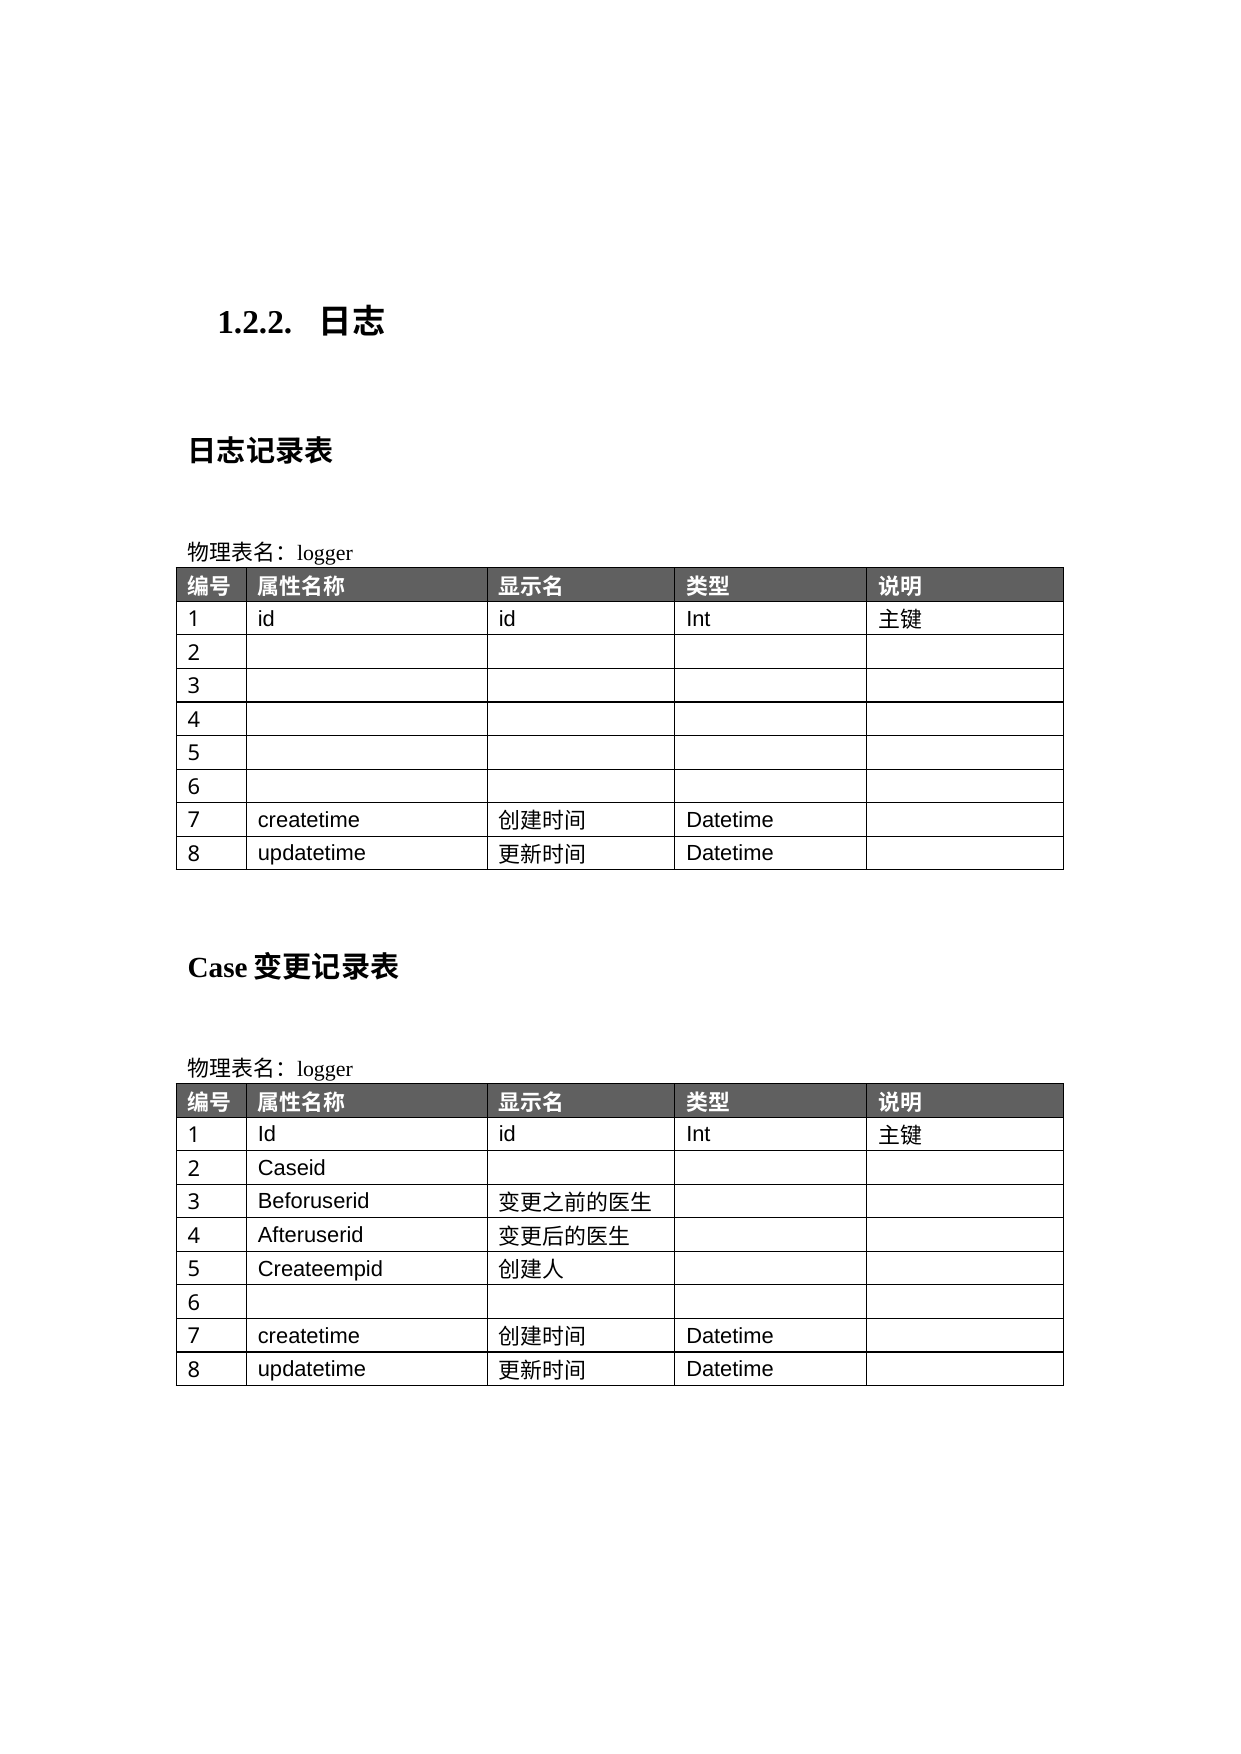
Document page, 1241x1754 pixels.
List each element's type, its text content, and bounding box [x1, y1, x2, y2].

table_cell 4 [177, 1218, 246, 1251]
table_cell [488, 1151, 674, 1184]
table_cell Int [675, 1118, 866, 1150]
table_cell Datetime [675, 803, 866, 836]
table_cell [867, 1353, 1063, 1385]
table_cell Beforuserid [247, 1185, 487, 1217]
subtitle 日志 [217, 287, 1053, 352]
table_cell 7 [177, 1319, 246, 1351]
table_cell [247, 635, 487, 668]
table_cell 创建时间 [488, 803, 674, 836]
table_cell [867, 1185, 1063, 1217]
table_cell [675, 1252, 866, 1284]
table_cell [247, 703, 487, 735]
table_header 显示名 [488, 1084, 674, 1117]
table_cell [867, 837, 1063, 869]
table_cell [488, 770, 674, 802]
table_cell [488, 669, 674, 701]
table_cell [675, 635, 866, 668]
table_cell Createempid [247, 1252, 487, 1284]
table_cell [675, 1218, 866, 1251]
table_cell [675, 1185, 866, 1217]
table_cell 4 [177, 703, 246, 735]
table_cell [247, 770, 487, 802]
table_cell 创建时间 [488, 1319, 674, 1351]
table_cell 主键 [867, 602, 1063, 634]
table_header 显示名 [488, 568, 674, 601]
table_header 属性名称 [247, 1084, 487, 1117]
table_cell [867, 669, 1063, 701]
table_cell Caseid [247, 1151, 487, 1184]
table_cell 创建人 [488, 1252, 674, 1284]
table_cell [488, 736, 674, 768]
table_cell [247, 669, 487, 701]
table_cell updatetime [247, 1353, 487, 1385]
table_header 类型 [675, 568, 866, 601]
table_cell 2 [177, 635, 246, 668]
table_cell [867, 1285, 1063, 1318]
table_cell Datetime [675, 1353, 866, 1385]
table_cell id [247, 602, 487, 634]
table_cell [675, 703, 866, 735]
table_cell [488, 635, 674, 668]
table_cell 5 [177, 1252, 246, 1284]
table_header 说明 [867, 568, 1063, 601]
table_cell [867, 1319, 1063, 1351]
table_cell [867, 803, 1063, 836]
text 物理表名：logger [187, 535, 1053, 567]
table_cell [867, 1218, 1063, 1251]
table_cell [675, 1285, 866, 1318]
table_cell [247, 736, 487, 768]
table_header 类型 [675, 1084, 866, 1117]
table_cell 1 [177, 1118, 246, 1150]
table_cell [675, 770, 866, 802]
table_cell Datetime [675, 837, 866, 869]
text 物理表名：logger [187, 1051, 1053, 1083]
table_cell [247, 1285, 487, 1318]
table_cell [867, 770, 1063, 802]
table_cell 更新时间 [488, 837, 674, 869]
table_cell 5 [177, 736, 246, 768]
table_header 编号 [177, 1084, 246, 1117]
table_header 编号 [177, 568, 246, 601]
table_cell 6 [177, 770, 246, 802]
table_cell 3 [177, 1185, 246, 1217]
table_cell updatetime [247, 837, 487, 869]
table_cell 变更之前的医生 [488, 1185, 674, 1217]
table_cell Id [247, 1118, 487, 1150]
table_cell Datetime [675, 1319, 866, 1351]
table_cell [867, 1252, 1063, 1284]
subtitle 日志记录表 [187, 416, 1053, 481]
table_cell [488, 703, 674, 735]
table_header 属性名称 [247, 568, 487, 601]
table_cell [867, 635, 1063, 668]
table_cell 8 [177, 1353, 246, 1385]
subtitle Case变更记录表 [187, 932, 1053, 997]
table_cell 8 [177, 837, 246, 869]
table_cell 2 [177, 1151, 246, 1184]
table_cell [488, 1285, 674, 1318]
table_cell [675, 669, 866, 701]
table_cell 更新时间 [488, 1353, 674, 1385]
table_cell 7 [177, 803, 246, 836]
table_cell [675, 1151, 866, 1184]
table_cell 6 [177, 1285, 246, 1318]
table_cell [867, 736, 1063, 768]
table_cell 3 [177, 669, 246, 701]
table_cell id [488, 602, 674, 634]
table_cell createtime [247, 803, 487, 836]
table_cell Int [675, 602, 866, 634]
table_cell id [488, 1118, 674, 1150]
table_cell [867, 1151, 1063, 1184]
table_cell [867, 703, 1063, 735]
table_header 说明 [867, 1084, 1063, 1117]
table_cell 1 [177, 602, 246, 634]
table_cell 主键 [867, 1118, 1063, 1150]
table_cell [675, 736, 866, 768]
table_cell Afteruserid [247, 1218, 487, 1251]
table_cell createtime [247, 1319, 487, 1351]
table_cell 变更后的医生 [488, 1218, 674, 1251]
